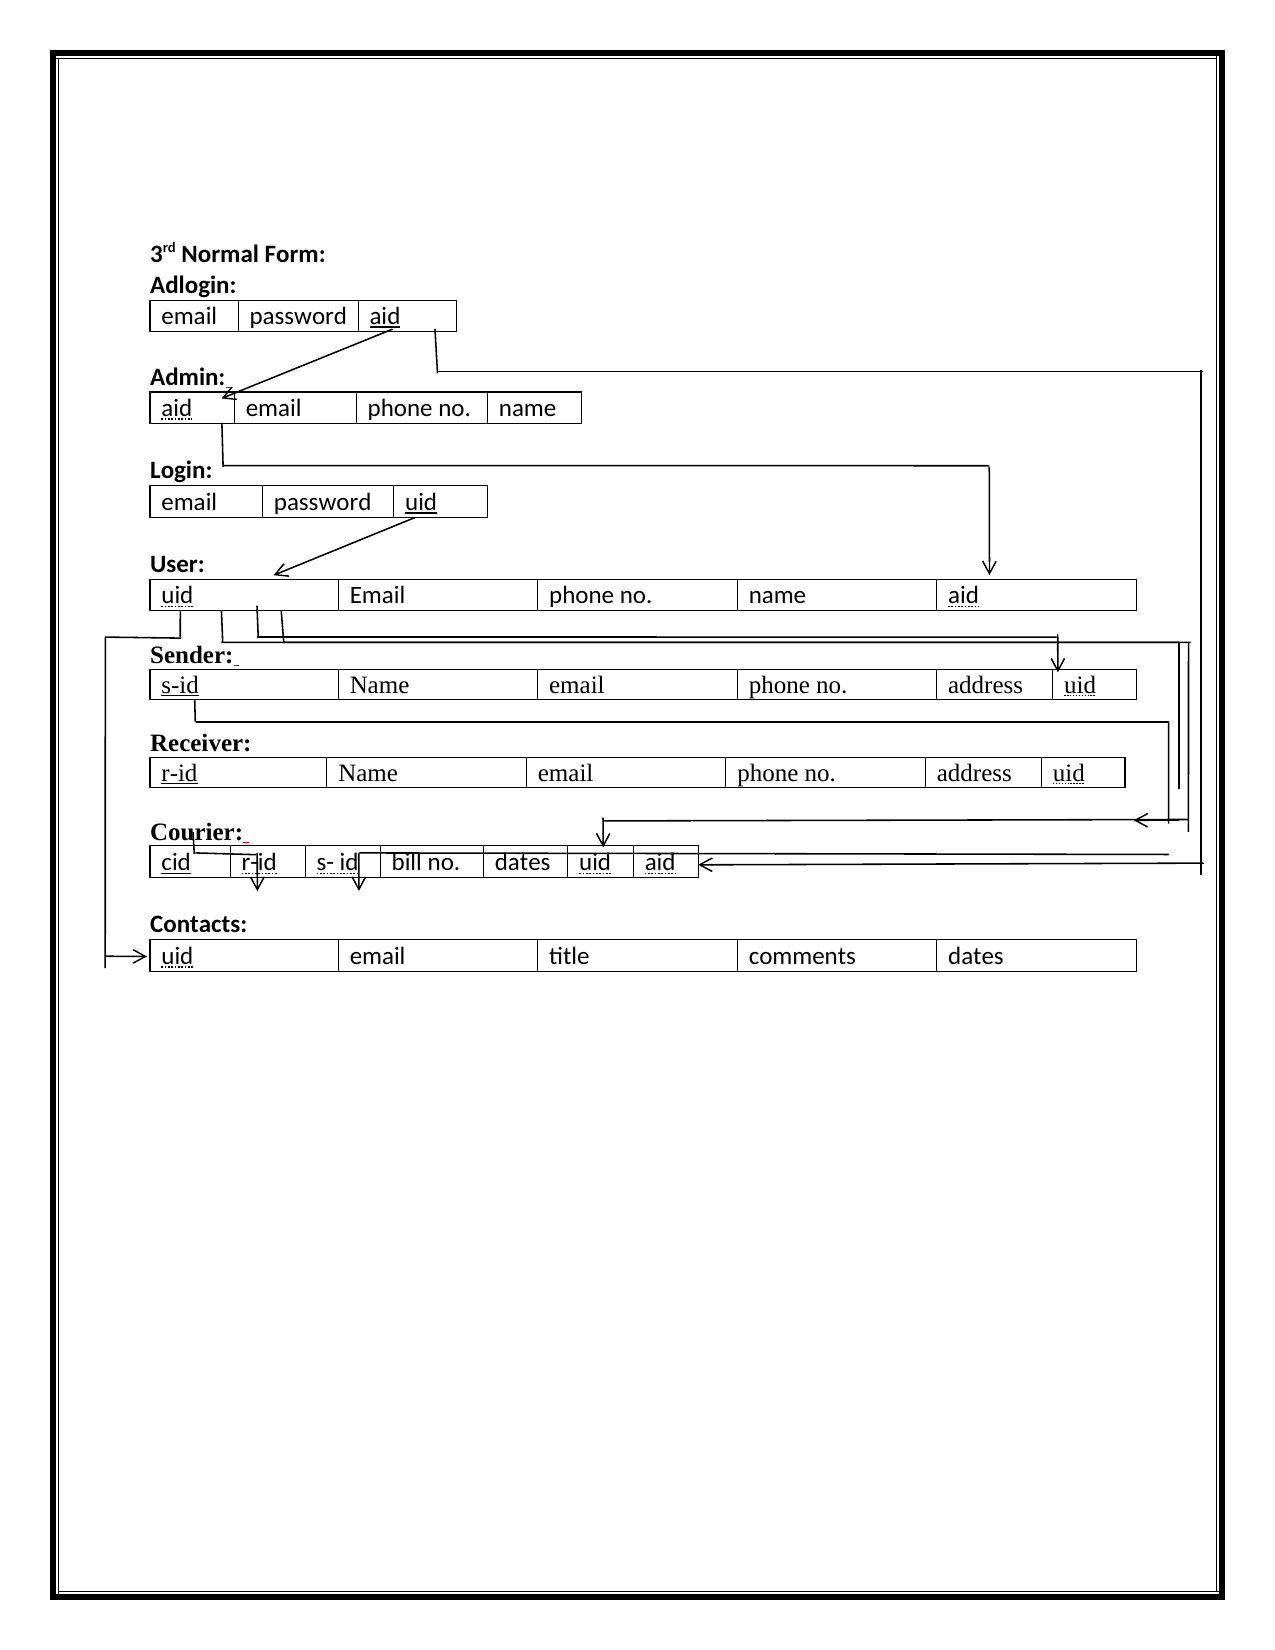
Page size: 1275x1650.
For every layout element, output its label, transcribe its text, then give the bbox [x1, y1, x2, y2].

table_header aid [937, 580, 1136, 610]
table_header address [926, 758, 1041, 787]
table_header uid [151, 940, 338, 971]
table_header s-id [151, 670, 338, 698]
table_header email [151, 486, 262, 517]
table_header phone no. [738, 670, 936, 698]
table_header Email [339, 580, 537, 610]
table_header dates [484, 854, 567, 877]
text Sender: [150, 640, 1057, 669]
table_header uid [151, 580, 338, 610]
table_header password [263, 486, 393, 517]
table_header cid [151, 846, 230, 877]
table_header aid [151, 393, 234, 423]
table_header aid [634, 855, 698, 877]
table_header password [239, 301, 358, 331]
table_header uid [1053, 670, 1136, 698]
table_header uid [568, 855, 633, 877]
text Adlogin: [150, 269, 1125, 299]
text Contacts: [150, 908, 1125, 939]
table_header email [235, 393, 356, 423]
table_header title [538, 940, 737, 971]
table_header email [527, 758, 725, 787]
text User: [150, 548, 1125, 579]
text Login: [224, 454, 1125, 485]
text Login: [150, 454, 988, 485]
table_header email [339, 940, 537, 971]
text 3rd Normal Form: [150, 238, 1125, 269]
table_header bill no. [381, 854, 483, 877]
text Courier: [604, 821, 1125, 845]
table_header email [538, 670, 737, 698]
table_header phone no. [538, 580, 737, 610]
table_header r-id [231, 846, 305, 877]
table_header phone no. [726, 758, 925, 787]
table_header dates [937, 940, 1136, 971]
table_header r-id [151, 758, 326, 787]
text Sender: [1059, 644, 1125, 669]
table_header uid [1042, 758, 1124, 787]
table_header address [937, 670, 1052, 698]
table_header email [151, 301, 238, 331]
text Courier: [150, 817, 602, 845]
text Receiver: [150, 728, 1125, 757]
table_header Name [339, 670, 537, 698]
table_header s- id [306, 846, 380, 877]
table_header Name [327, 758, 526, 787]
table_header aid [359, 301, 456, 331]
text Admin: [150, 361, 309, 391]
text Admin: [245, 361, 1125, 391]
table_header name [738, 580, 936, 610]
table_header uid [394, 486, 487, 517]
table_header name [488, 393, 581, 423]
table_header comments [738, 940, 936, 971]
table_header phone no. [357, 393, 487, 423]
